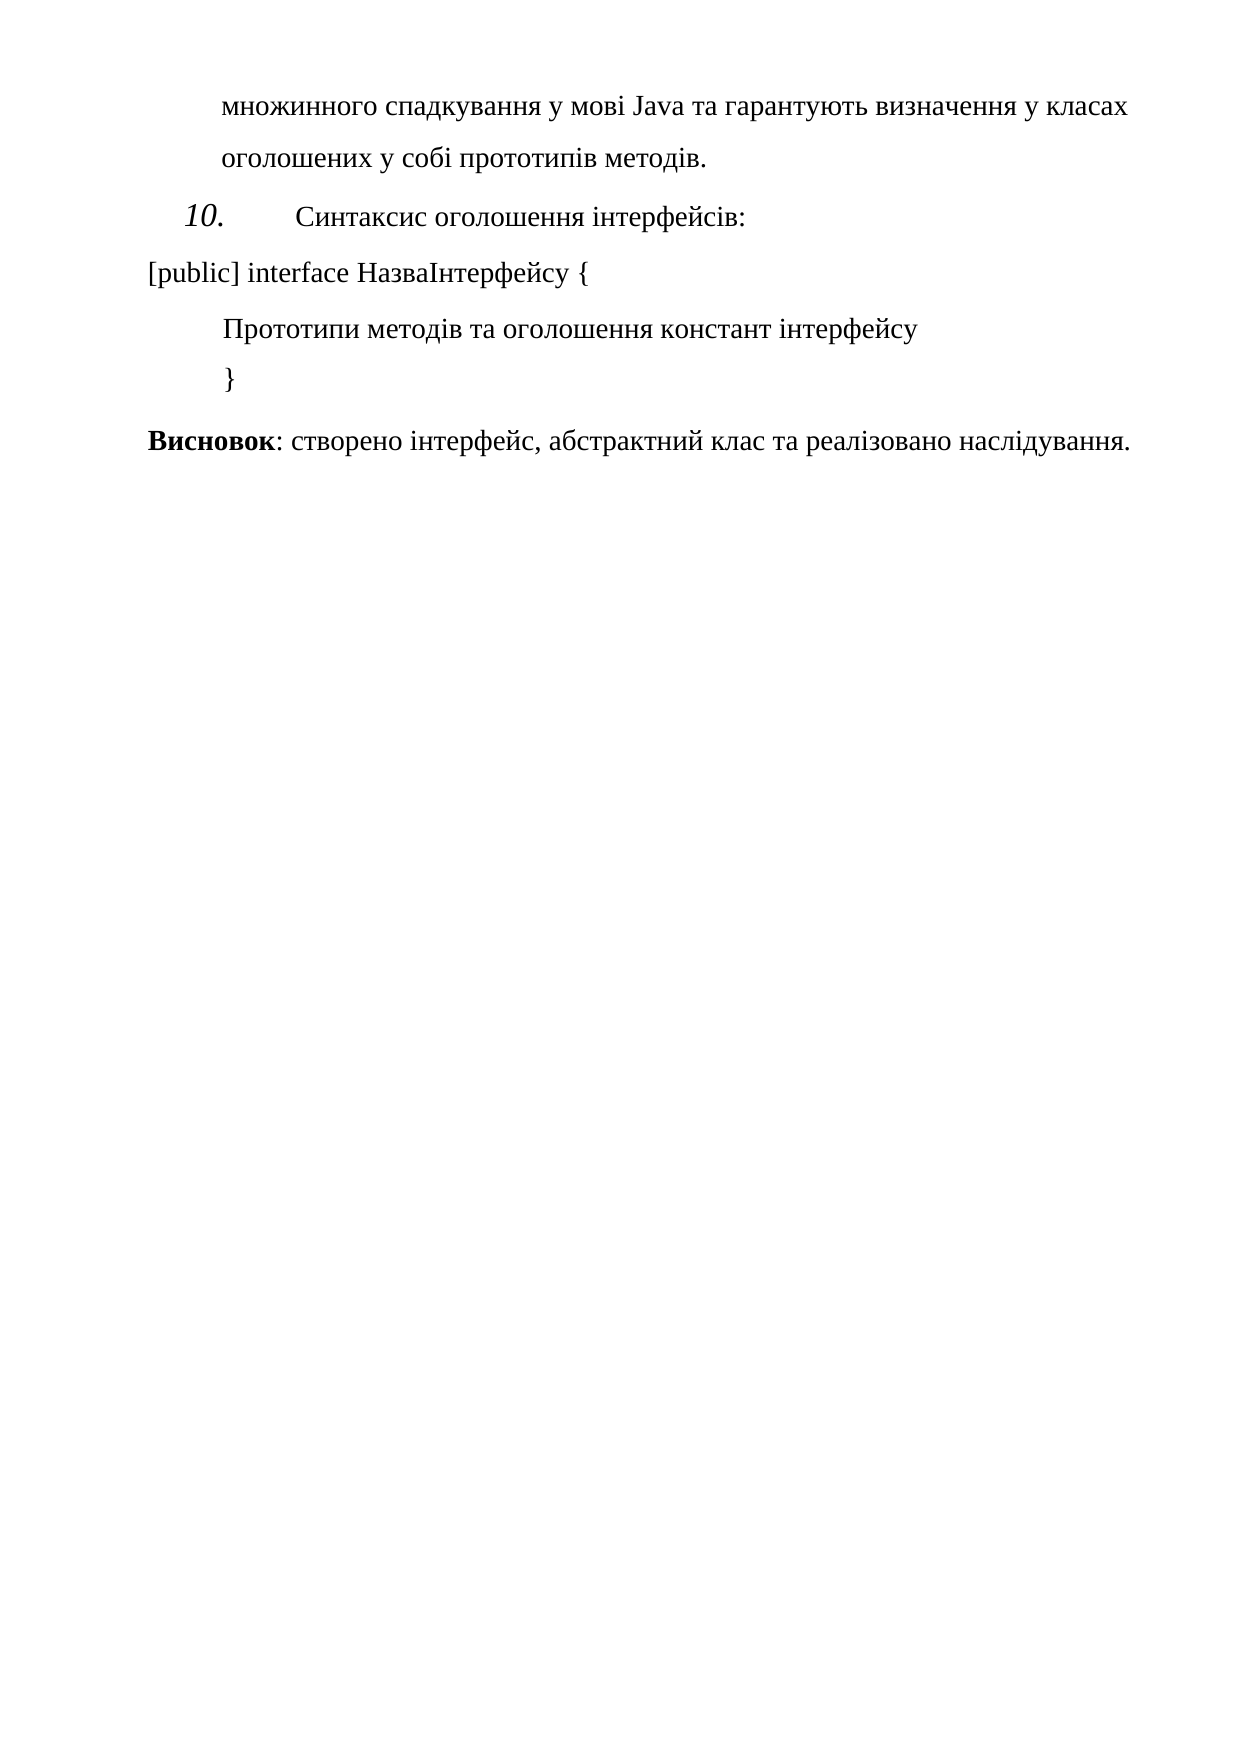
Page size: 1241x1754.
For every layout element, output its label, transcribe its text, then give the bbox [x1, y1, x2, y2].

text Висновок: створено інтерфейс, абстрактний клас та реалізовано наслідування. [148, 423, 1152, 456]
text Прототипи методів та оголошення констант інтерфейсу [223, 311, 1152, 344]
text } [223, 361, 1152, 394]
list Синтаксис оголошення інтерфейсів: [183, 195, 1152, 234]
text [public] interface НазваІнтерфейсу { [148, 255, 1152, 289]
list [183, 88, 1152, 174]
